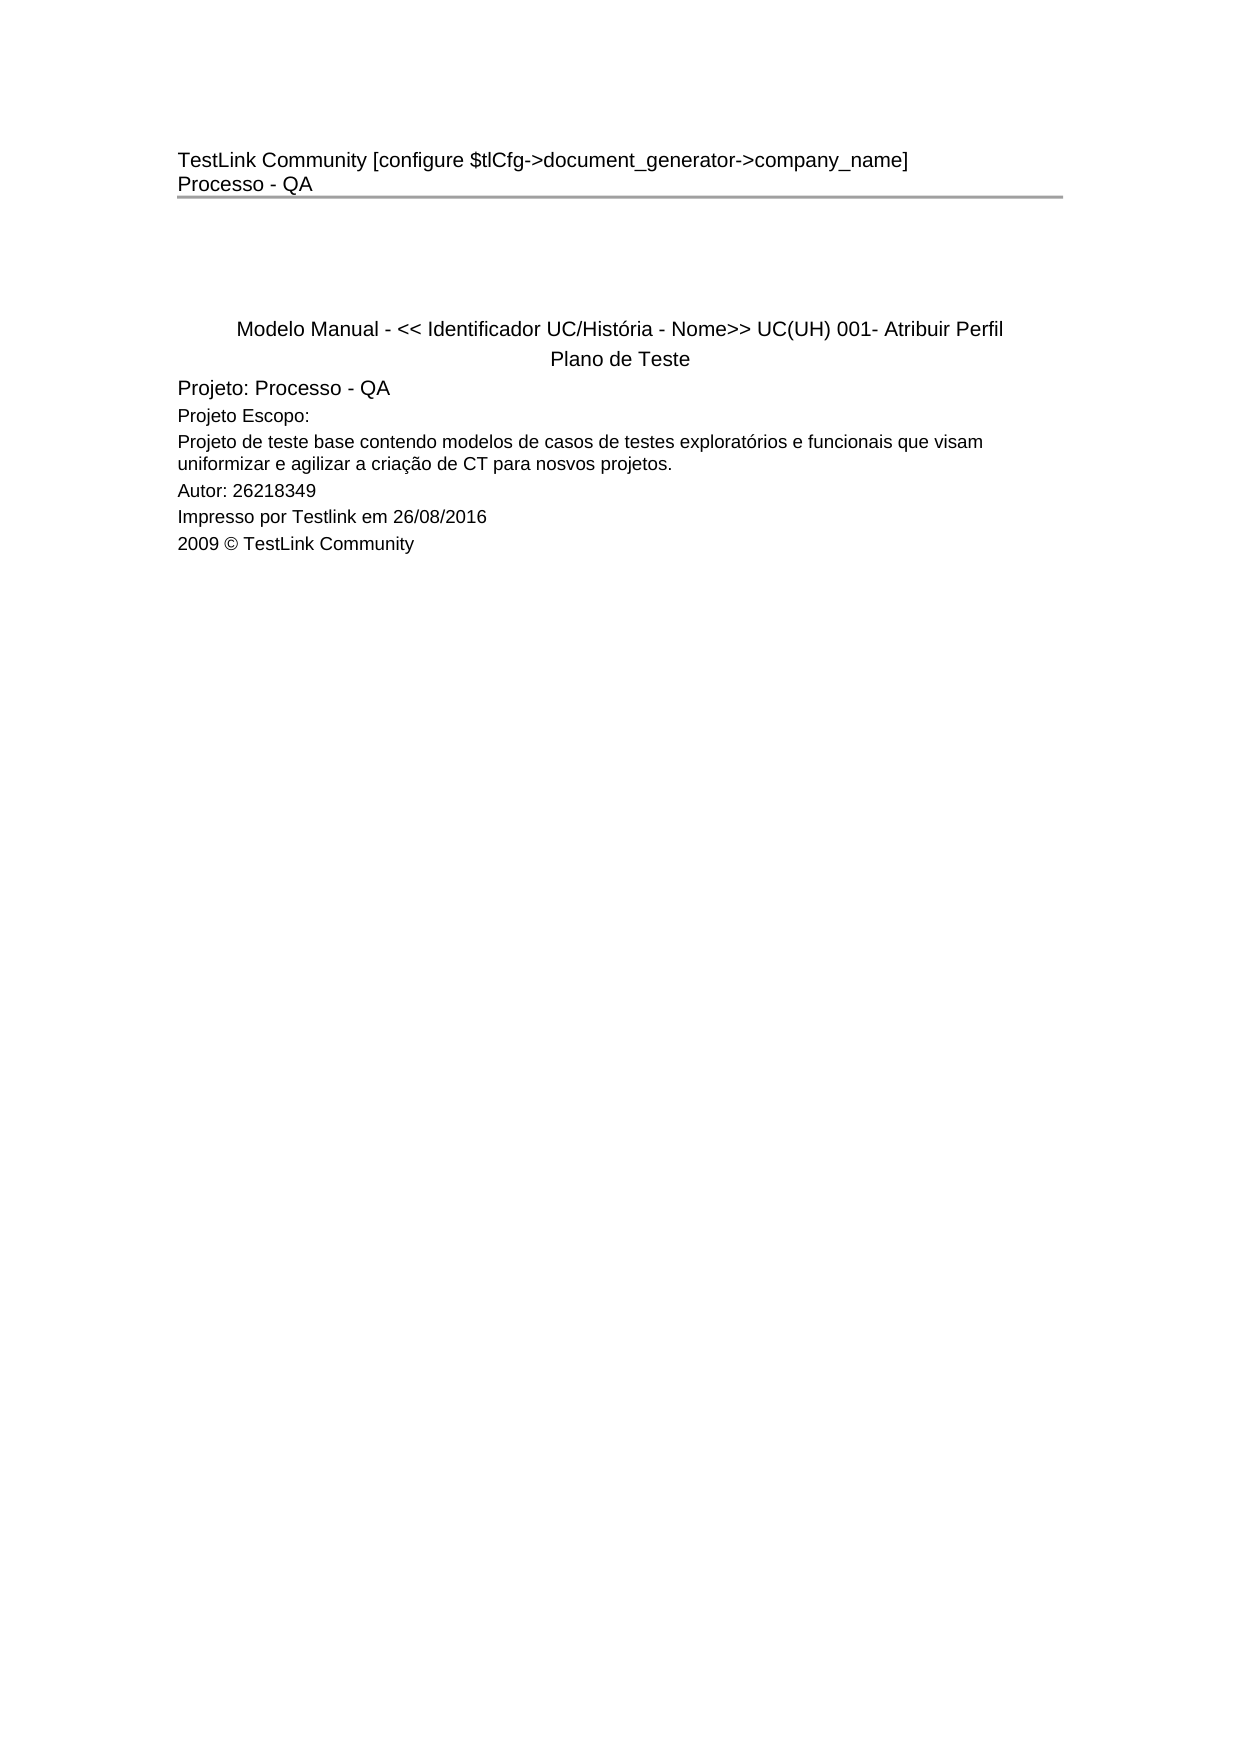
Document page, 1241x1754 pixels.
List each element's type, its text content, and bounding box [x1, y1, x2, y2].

text 2009 © TestLink Community [177, 533, 1063, 554]
text Projeto: Processo - QA [177, 375, 1063, 399]
text Impresso por Testlink em 26/08/2016 [177, 506, 1063, 528]
text Autor: 26218349 [177, 479, 1063, 501]
text TestLink Community [configure $tlCfg->document_generator->company_name] [177, 148, 1063, 172]
text Projeto de teste base contendo modelos de casos de testes exploratórios e funcionais que visam uniformizar e agilizar a criação de CT para nosvos projetos. [177, 431, 1063, 474]
text Processo - QA [177, 172, 1063, 195]
text Projeto Escopo: [177, 404, 1063, 426]
text Modelo Manual - << Identificador UC/História - Nome>> UC(UH) 001- Atribuir Perfil [177, 317, 1063, 341]
text Plano de Teste [177, 346, 1063, 370]
